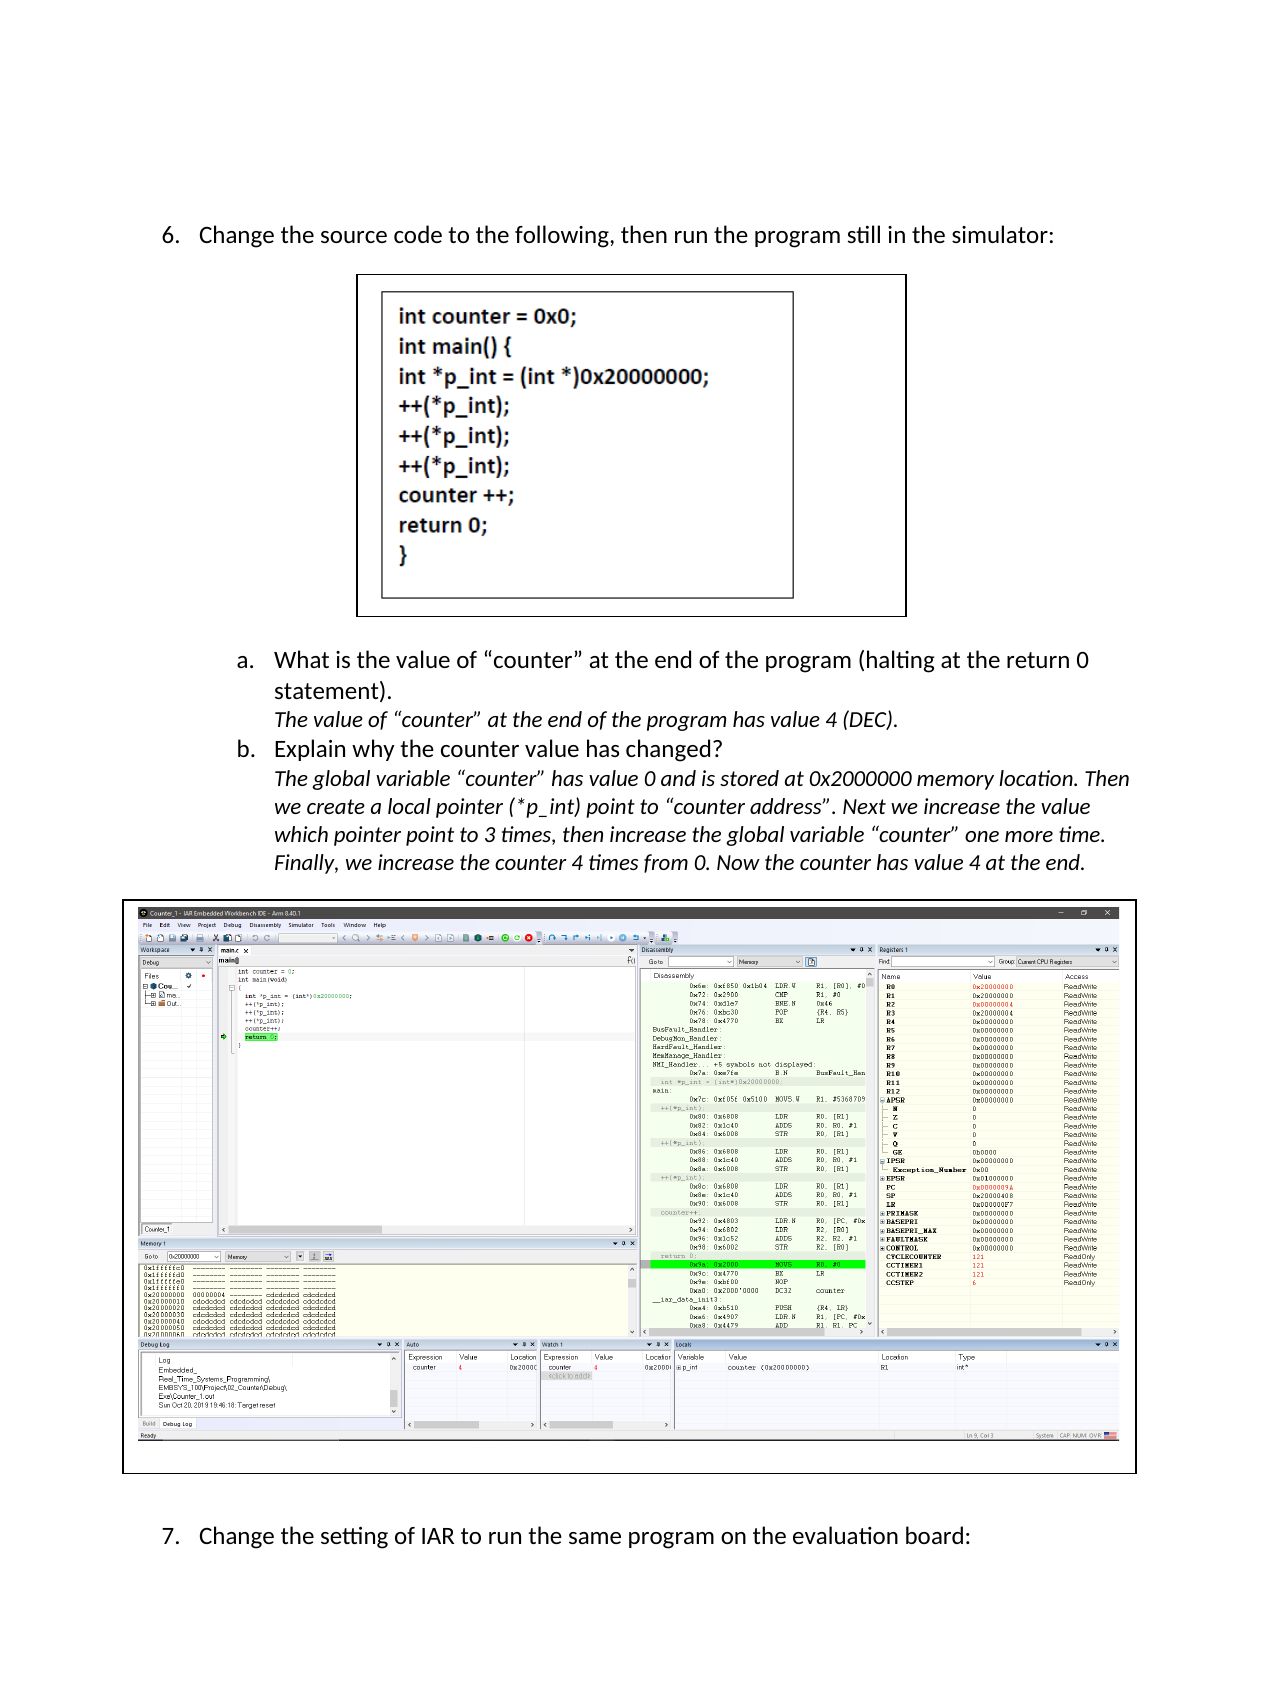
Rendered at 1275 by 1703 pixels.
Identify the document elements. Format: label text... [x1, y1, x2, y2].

list What is the value of “counter” at the end of the program (halting at the return 0 statement). The value of “counter” at the end of the program has value 4 (DEC). [236, 644, 1139, 733]
list Change the setting of IAR to run the same program on the evaluation board: [161, 1520, 1139, 1551]
picture [138, 907, 1120, 1441]
picture [371, 282, 802, 608]
